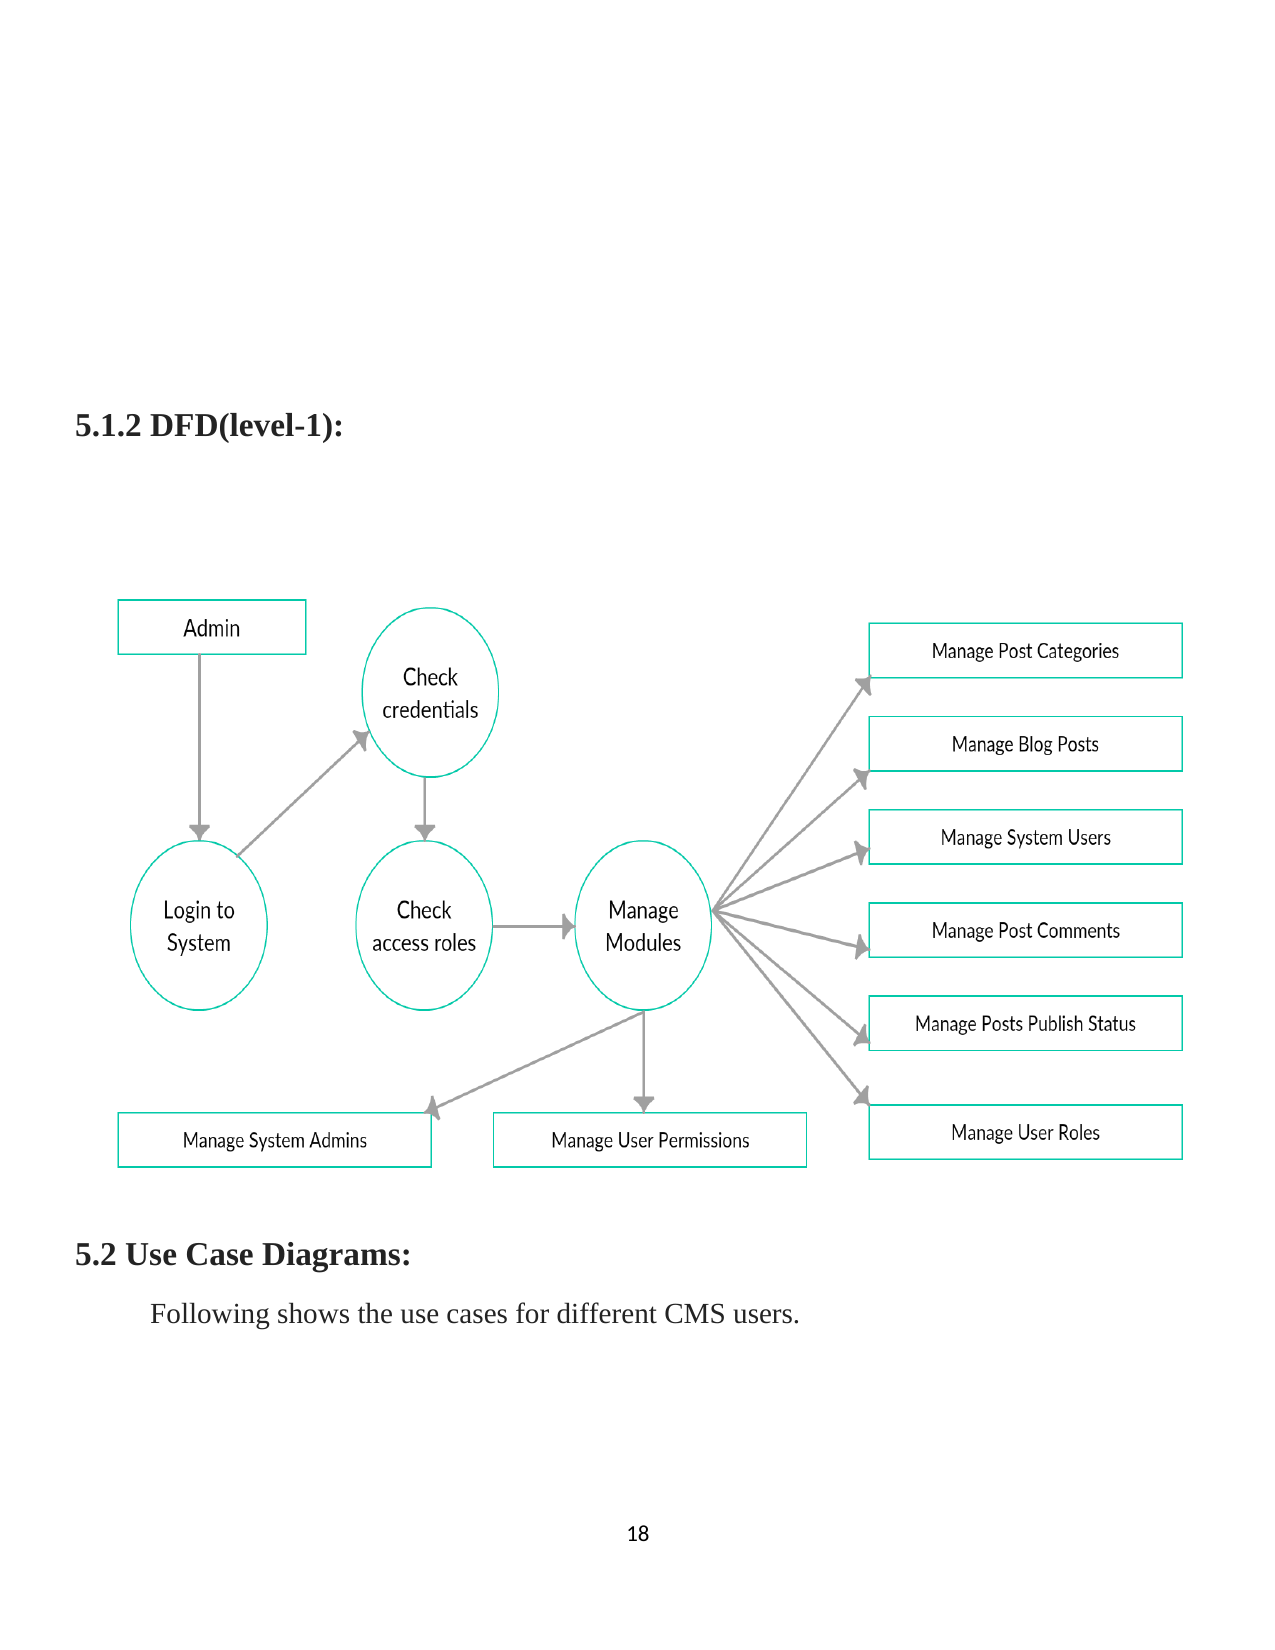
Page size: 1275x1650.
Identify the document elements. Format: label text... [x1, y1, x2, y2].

text Following shows the use cases for different CMS users. [150, 1296, 1200, 1330]
text 5.2 Use Case Diagrams: [75, 1234, 1200, 1272]
picture [197, 585, 1148, 1179]
text 5.1.2 DFD(level-1): [75, 406, 1200, 444]
